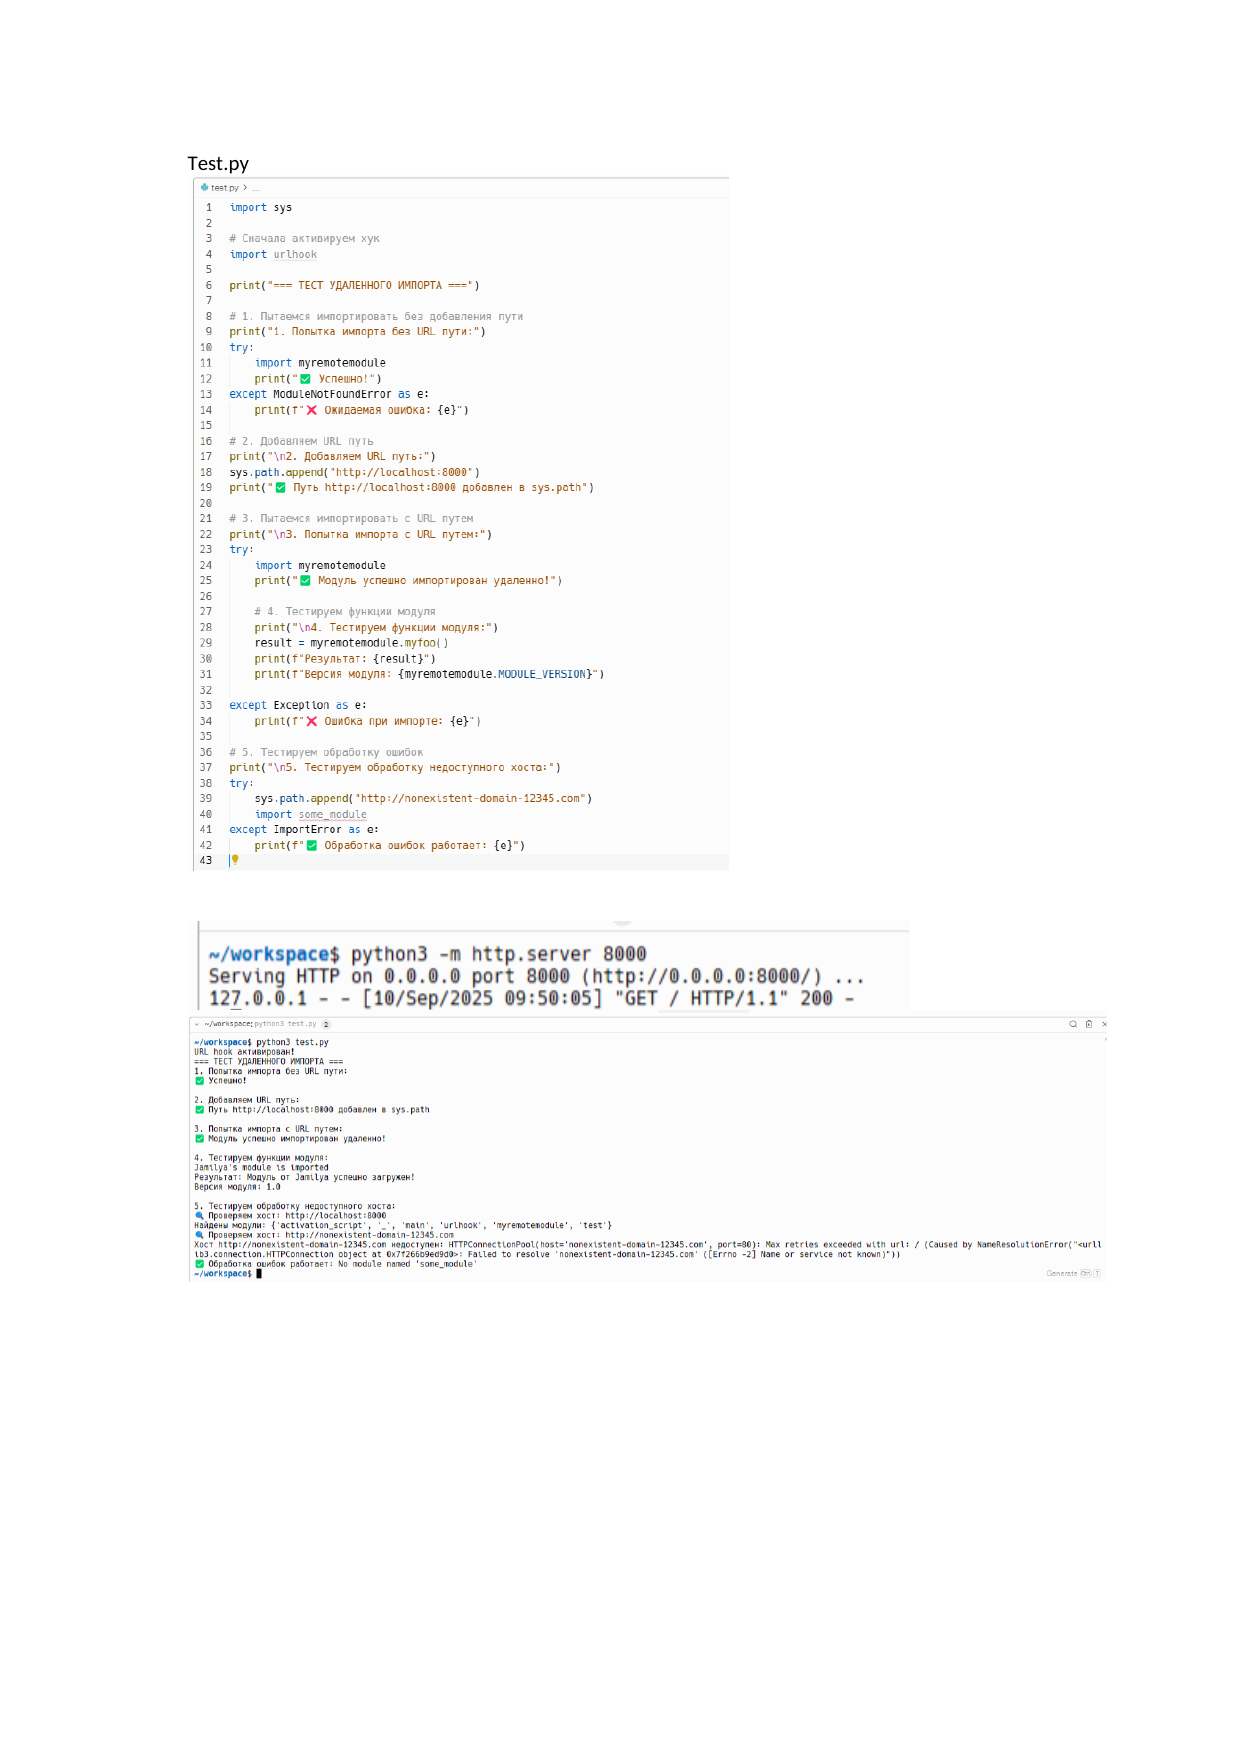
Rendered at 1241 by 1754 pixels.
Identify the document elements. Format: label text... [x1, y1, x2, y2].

picture [187, 175, 730, 871]
picture [187, 921, 1107, 1282]
text Test.py [187, 150, 1053, 175]
